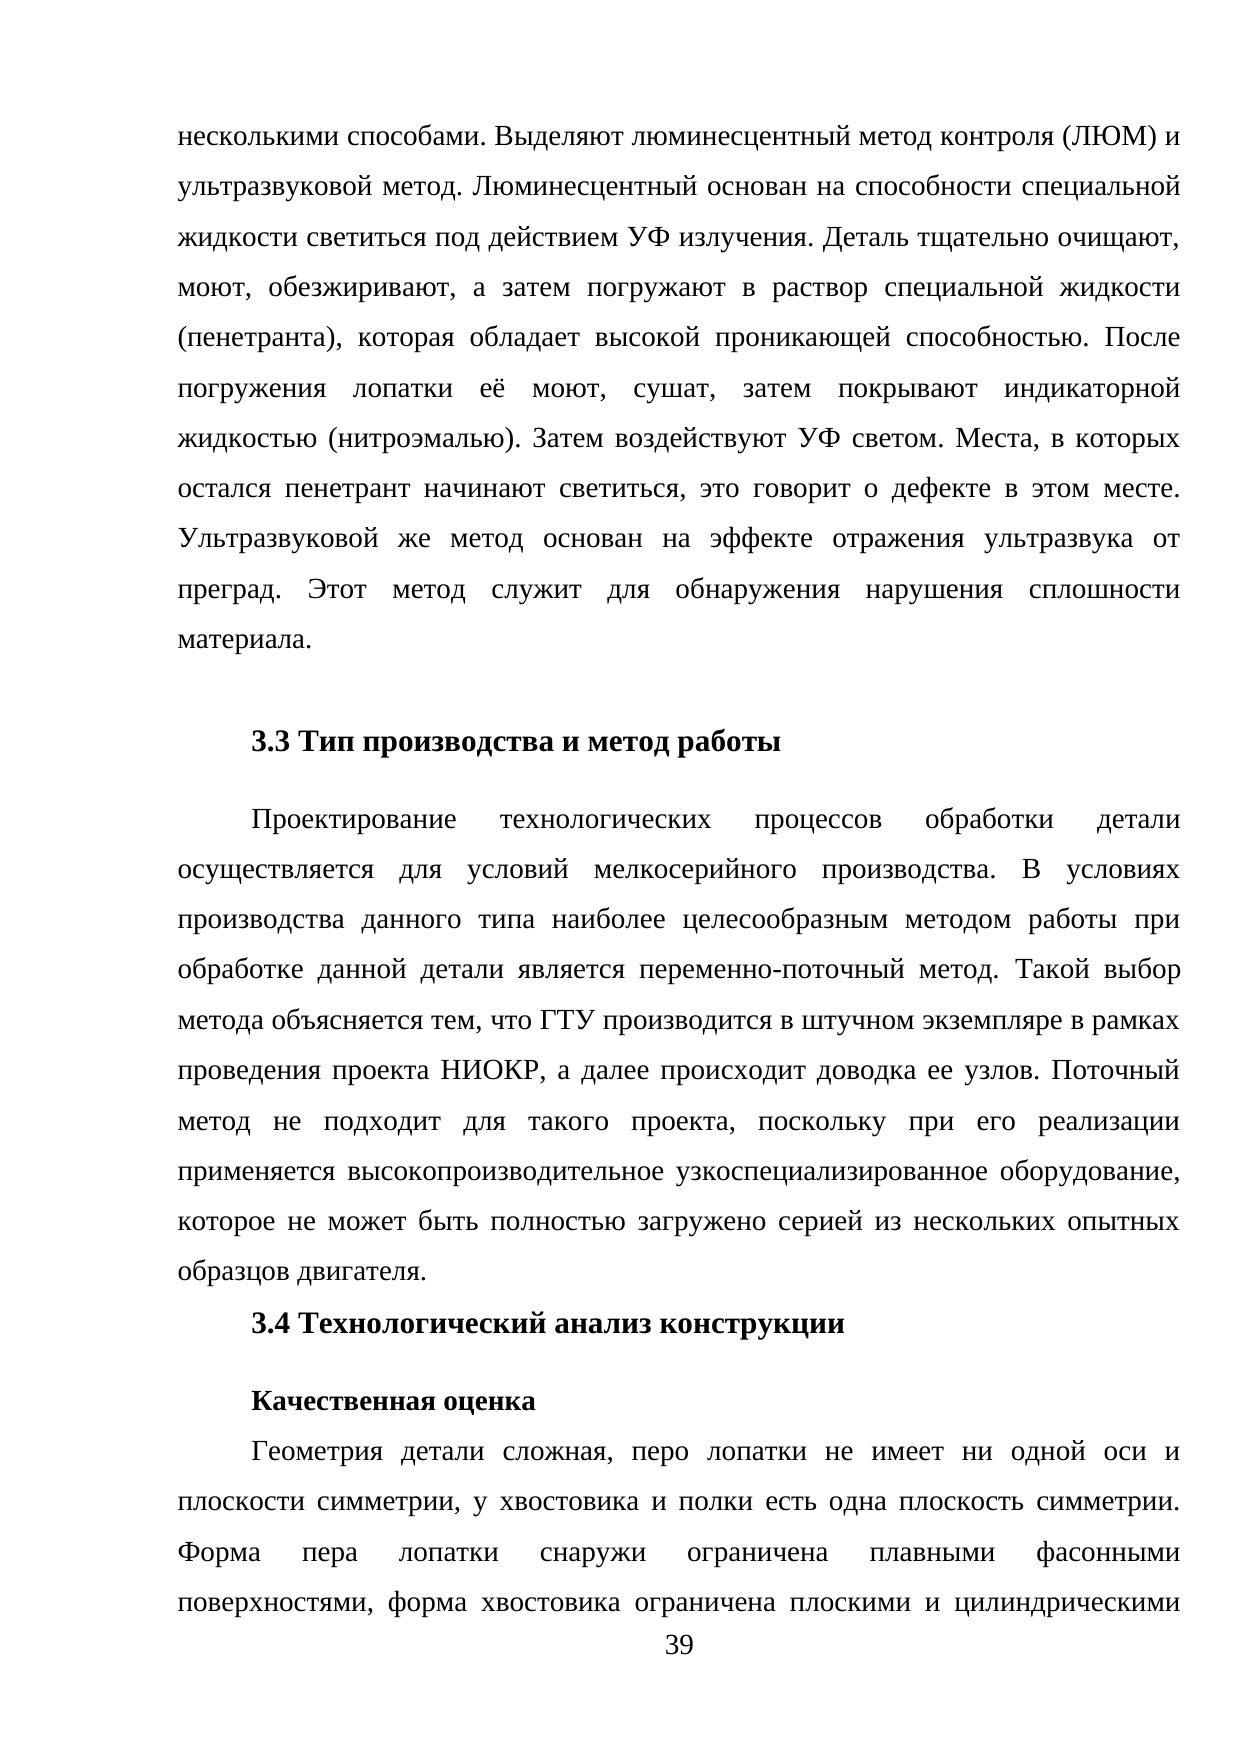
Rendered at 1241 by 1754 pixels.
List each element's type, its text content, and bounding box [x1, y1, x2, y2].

text Качественная оценка [251, 1383, 1181, 1416]
text Проектирование технологических процессов обработки детали осуществляется для условий мелкосерийного производства. В условиях производства данного типа наиболее целесообразным методом работы при обработке данной детали является переменно-поточный метод. Такой выбор метода объясняется тем, что ГТУ производится в штучном экземпляре в рамках проведения проекта НИОКР, а далее происходит доводка ее узлов. Поточный метод не подходит для такого проекта, поскольку при его реализации применяется высокопроизводительное узкоспециализированное оборудование, которое не может быть полностью загружено серией из нескольких опытных образцов двигателя. [177, 801, 1181, 1287]
text 3.4 Технологический анализ конструкции [177, 1304, 1181, 1340]
text 3.3 Тип производства и метод работы [177, 722, 1181, 758]
